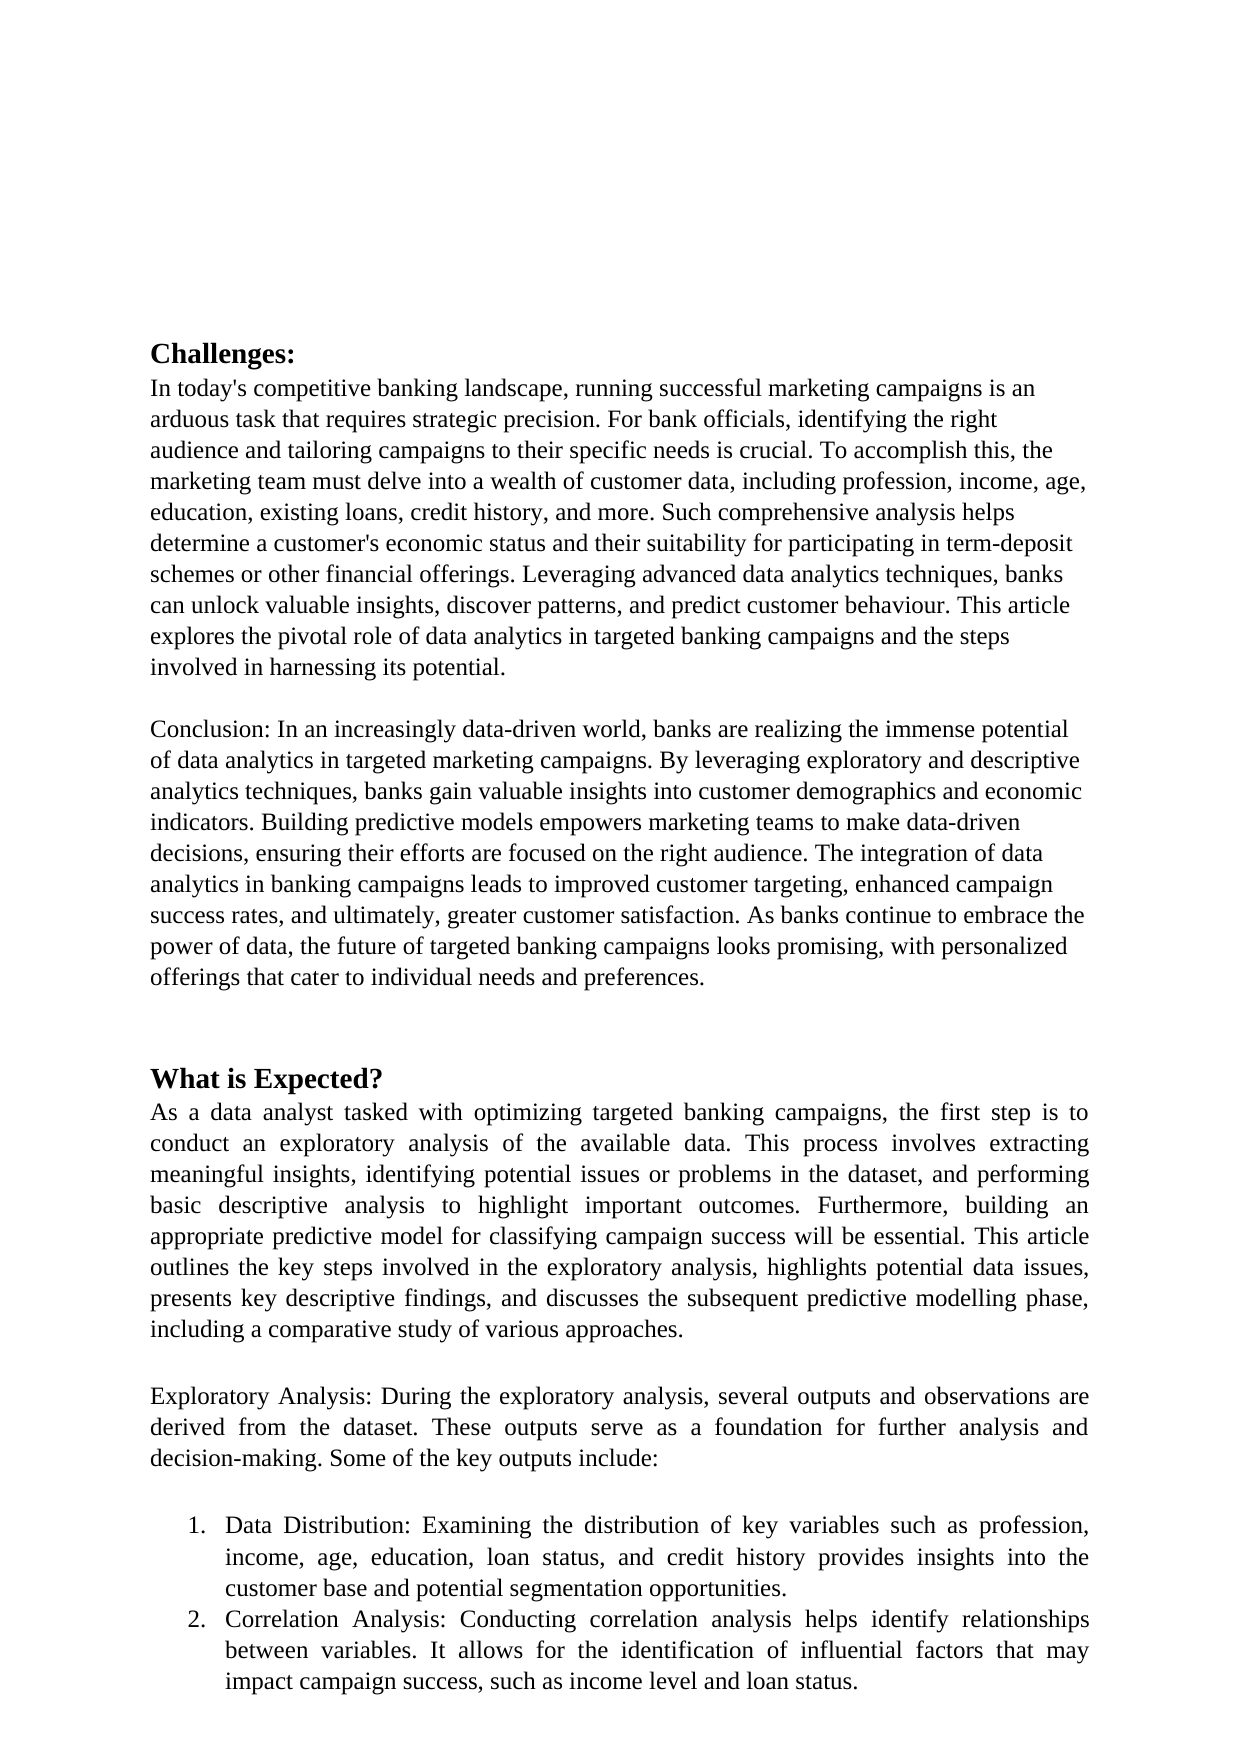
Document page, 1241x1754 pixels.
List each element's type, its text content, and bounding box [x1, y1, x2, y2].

text What is Expected? [150, 1061, 1090, 1094]
text Conclusion: In an increasingly data-driven world, banks are realizing the immense potential of data analytics in targeted marketing campaigns. By leveraging exploratory and descriptive analytics techniques, banks gain valuable insights into customer demographics and economic indicators. Building predictive models empowers marketing teams to make data-driven decisions, ensuring their efforts are focused on the right audience. The integration of data analytics in banking campaigns leads to improved customer targeting, enhanced campaign success rates, and ultimately, greater customer satisfaction. As banks continue to embrace the power of data, the future of targeted banking campaigns looks promising, with personalized offerings that cater to individual needs and preferences. [150, 714, 1090, 991]
text In today's competitive banking landscape, running successful marketing campaigns is an arduous task that requires strategic precision. For bank officials, identifying the right audience and tailoring campaigns to their specific needs is crucial. To accomplish this, the marketing team must delve into a wealth of customer data, including profession, income, age, education, existing loans, credit history, and more. Such comprehensive analysis helps determine a customer's economic status and their suitability for participating in term-deposit schemes or other financial offerings. Leveraging advanced data analytics techniques, banks can unlock valuable insights, discover patterns, and predict customer behaviour. This article explores the pivotal role of data analytics in targeted banking campaigns and the steps involved in harnessing its potential. [150, 373, 1090, 681]
list Data Distribution: Examining the distribution of key variables such as profession, income, age, education, loan status, and credit history provides insights into the customer base and potential segmentation opportunities. [187, 1511, 1090, 1601]
text As a data analyst tasked with optimizing targeted banking campaigns, the first step is to conduct an exploratory analysis of the available data. This process involves extracting meaningful insights, identifying potential issues or problems in the dataset, and performing basic descriptive analysis to highlight important outcomes. Furthermore, building an appropriate predictive model for classifying campaign success will be essential. This article outlines the key steps involved in the exploratory analysis, highlights potential data issues, presents key descriptive findings, and discusses the subsequent predictive modelling phase, including a comparative study of various approaches. [150, 1097, 1090, 1343]
text Challenges: [150, 337, 1090, 370]
list Correlation Analysis: Conducting correlation analysis helps identify relationships between variables. It allows for the identification of influential factors that may impact campaign success, such as income level and loan status. [187, 1604, 1090, 1694]
text Exploratory Analysis: During the exploratory analysis, several outputs and observations are derived from the dataset. These outputs serve as a foundation for further analysis and decision-making. Some of the key outputs include: [150, 1381, 1090, 1472]
